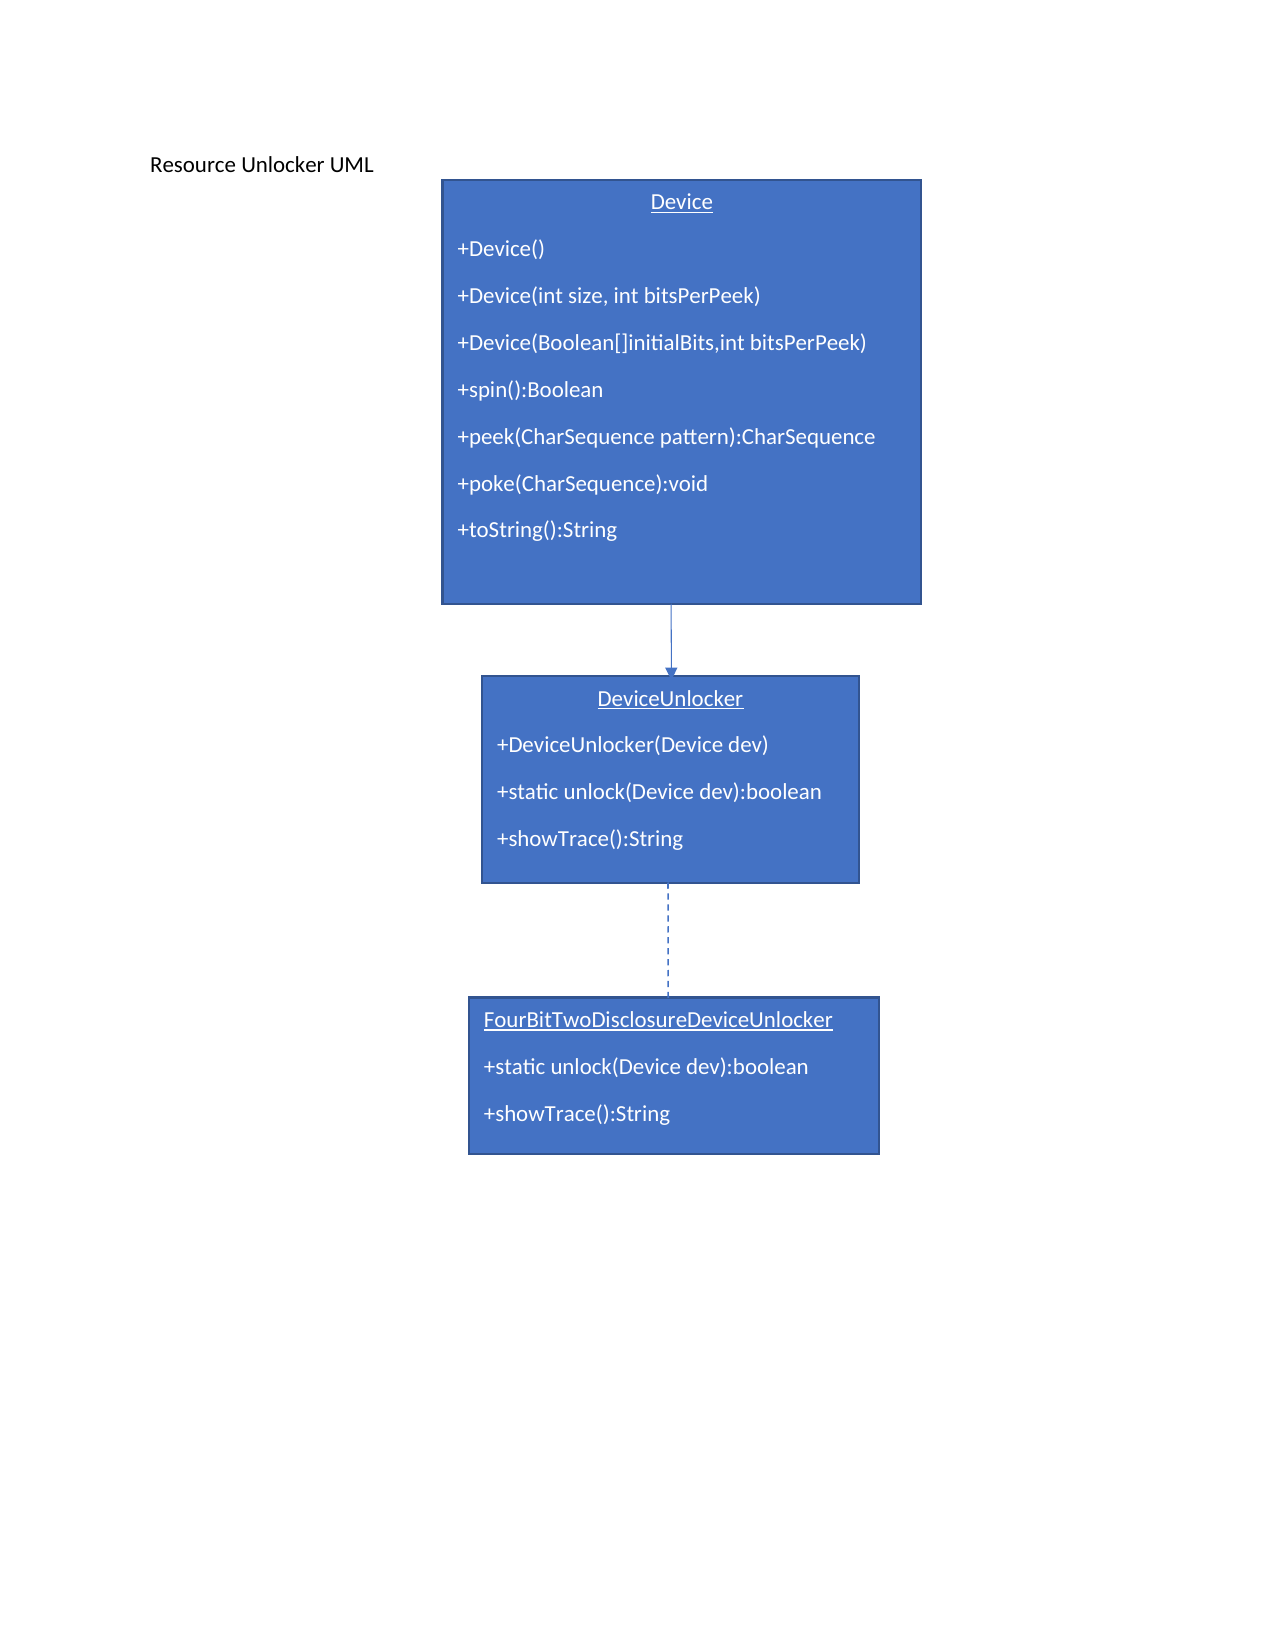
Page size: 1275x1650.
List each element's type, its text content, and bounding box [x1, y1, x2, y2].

text Resource Unlocker UML [150, 150, 1125, 178]
